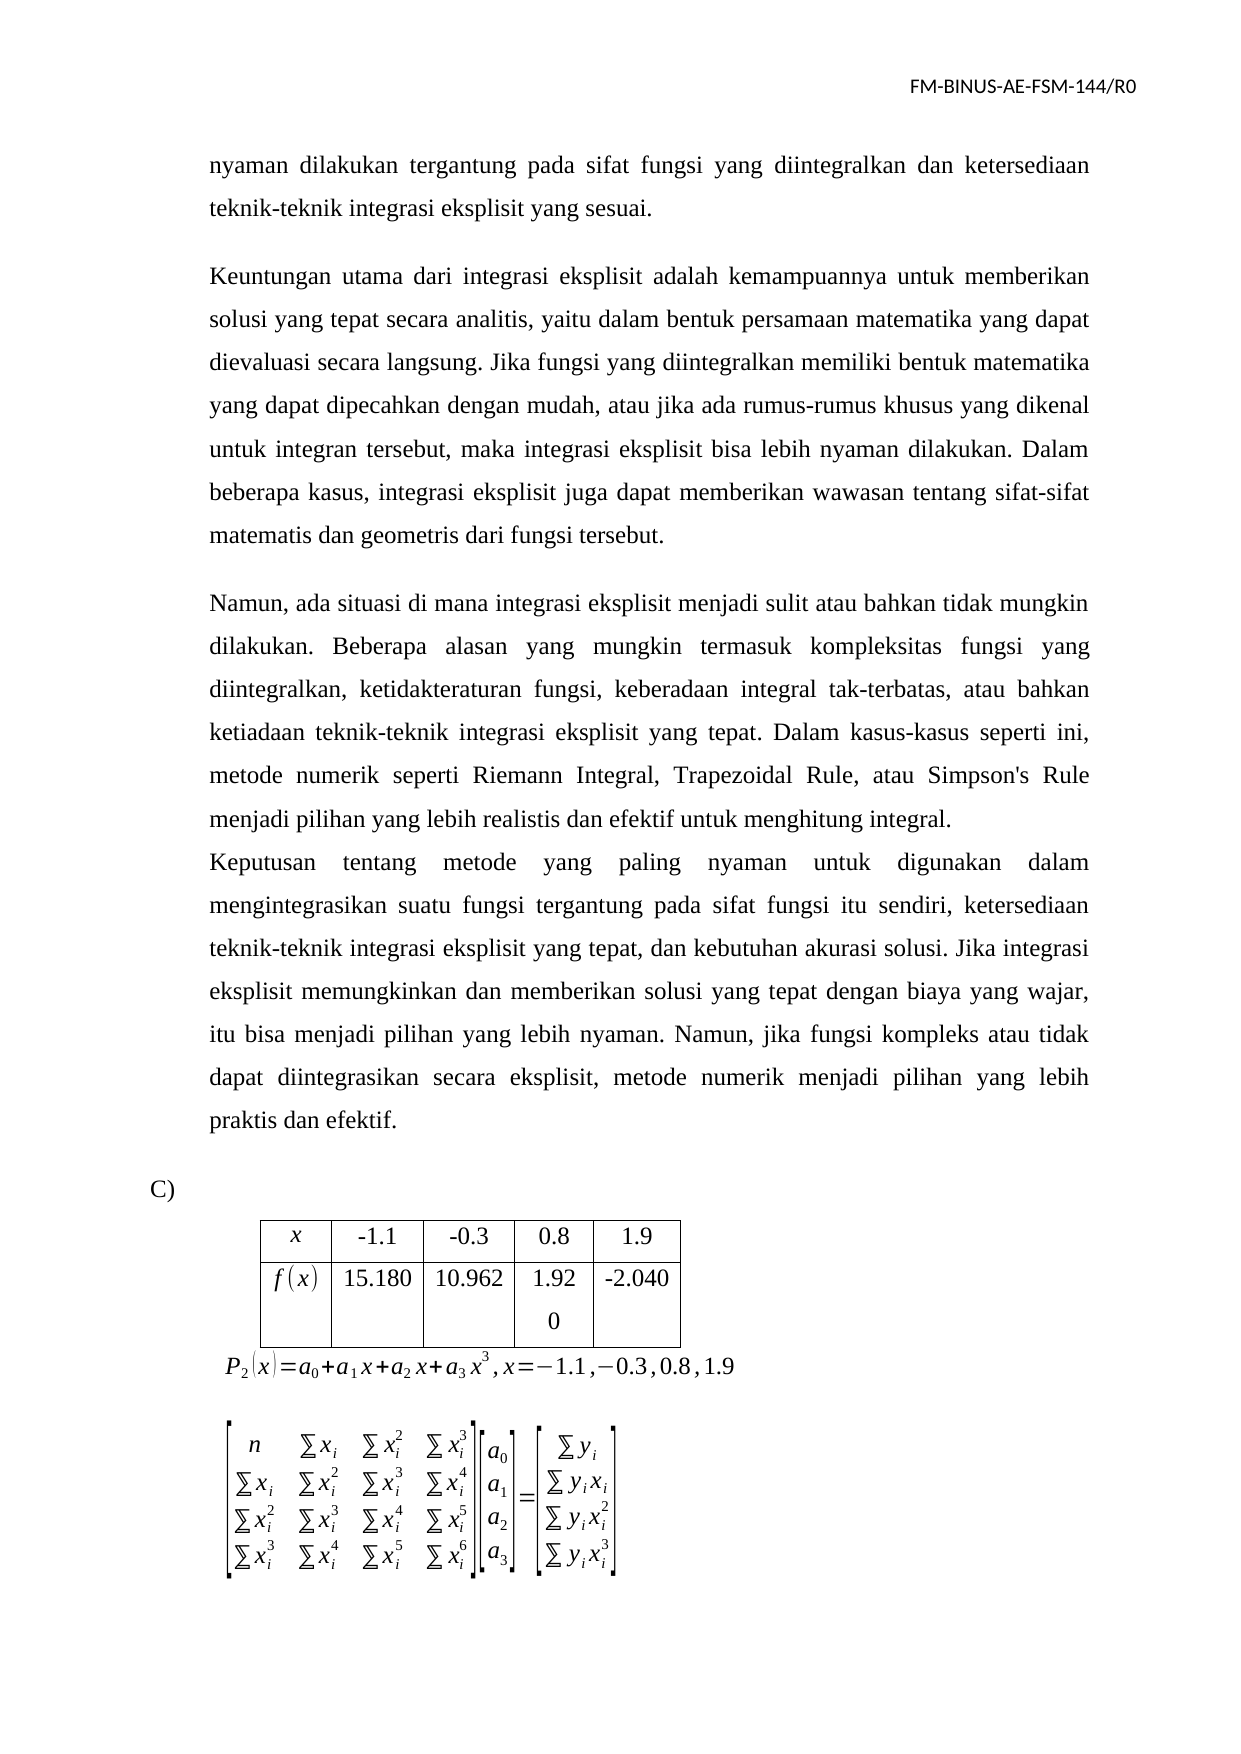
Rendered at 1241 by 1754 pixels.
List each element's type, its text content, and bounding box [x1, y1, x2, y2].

table_cell [261, 1263, 331, 1347]
text C) [150, 1174, 1090, 1202]
table_header -0.3 [424, 1221, 514, 1262]
table_header 1.9 [594, 1221, 680, 1262]
text Keuntungan utama dari integrasi eksplisit adalah kemampuannya untuk memberikan solusi yang tepat secara analitis, yaitu dalam bentuk persamaan matematika yang dapat dievaluasi secara langsung. Jika fungsi yang diintegralkan memiliki bentuk matematika yang dapat dipecahkan dengan mudah, atau jika ada rumus-rumus khusus yang dikenal untuk integran tersebut, maka integrasi eksplisit bisa lebih nyaman dilakukan. Dalam beberapa kasus, integrasi eksplisit juga dapat memberikan wawasan tentang sifat-sifat matematis dan geometris dari fungsi tersebut. [209, 261, 1090, 549]
list Keputusan tentang metode yang paling nyaman untuk digunakan dalam mengintegrasikan suatu fungsi tergantung pada sifat fungsi itu sendiri, ketersediaan teknik-teknik integrasi eksplisit yang tepat, dan kebutuhan akurasi solusi. Jika integrasi eksplisit memungkinkan dan memberikan solusi yang tepat dengan biaya yang wajar, itu bisa menjadi pilihan yang lebih nyaman. Namun, jika fungsi kompleks atau tidak dapat diintegrasikan secara eksplisit, metode numerik menjadi pilihan yang lebih praktis dan efektif. [209, 847, 1090, 1134]
table_header -1.1 [332, 1221, 423, 1262]
list Namun, ada situasi di mana integrasi eksplisit menjadi sulit atau bahkan tidak mungkin dilakukan. Beberapa alasan yang mungkin termasuk kompleksitas fungsi yang diintegralkan, ketidakteraturan fungsi, keberadaan integral tak-terbatas, atau bahkan ketiadaan teknik-teknik integrasi eksplisit yang tepat. Dalam kasus-kasus seperti ini, metode numerik seperti Riemann Integral, Trapezoidal Rule, atau Simpson's Rule menjadi pilihan yang lebih realistis dan efektif untuk menghitung integral. [209, 588, 1090, 832]
table_cell 15.180 [332, 1263, 423, 1347]
table_header [261, 1221, 331, 1262]
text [209, 150, 1090, 222]
table_cell 1.920 [515, 1263, 593, 1347]
table_header 0.8 [515, 1221, 593, 1262]
table_cell -2.040 [594, 1263, 680, 1347]
table_cell 10.962 [424, 1263, 514, 1347]
